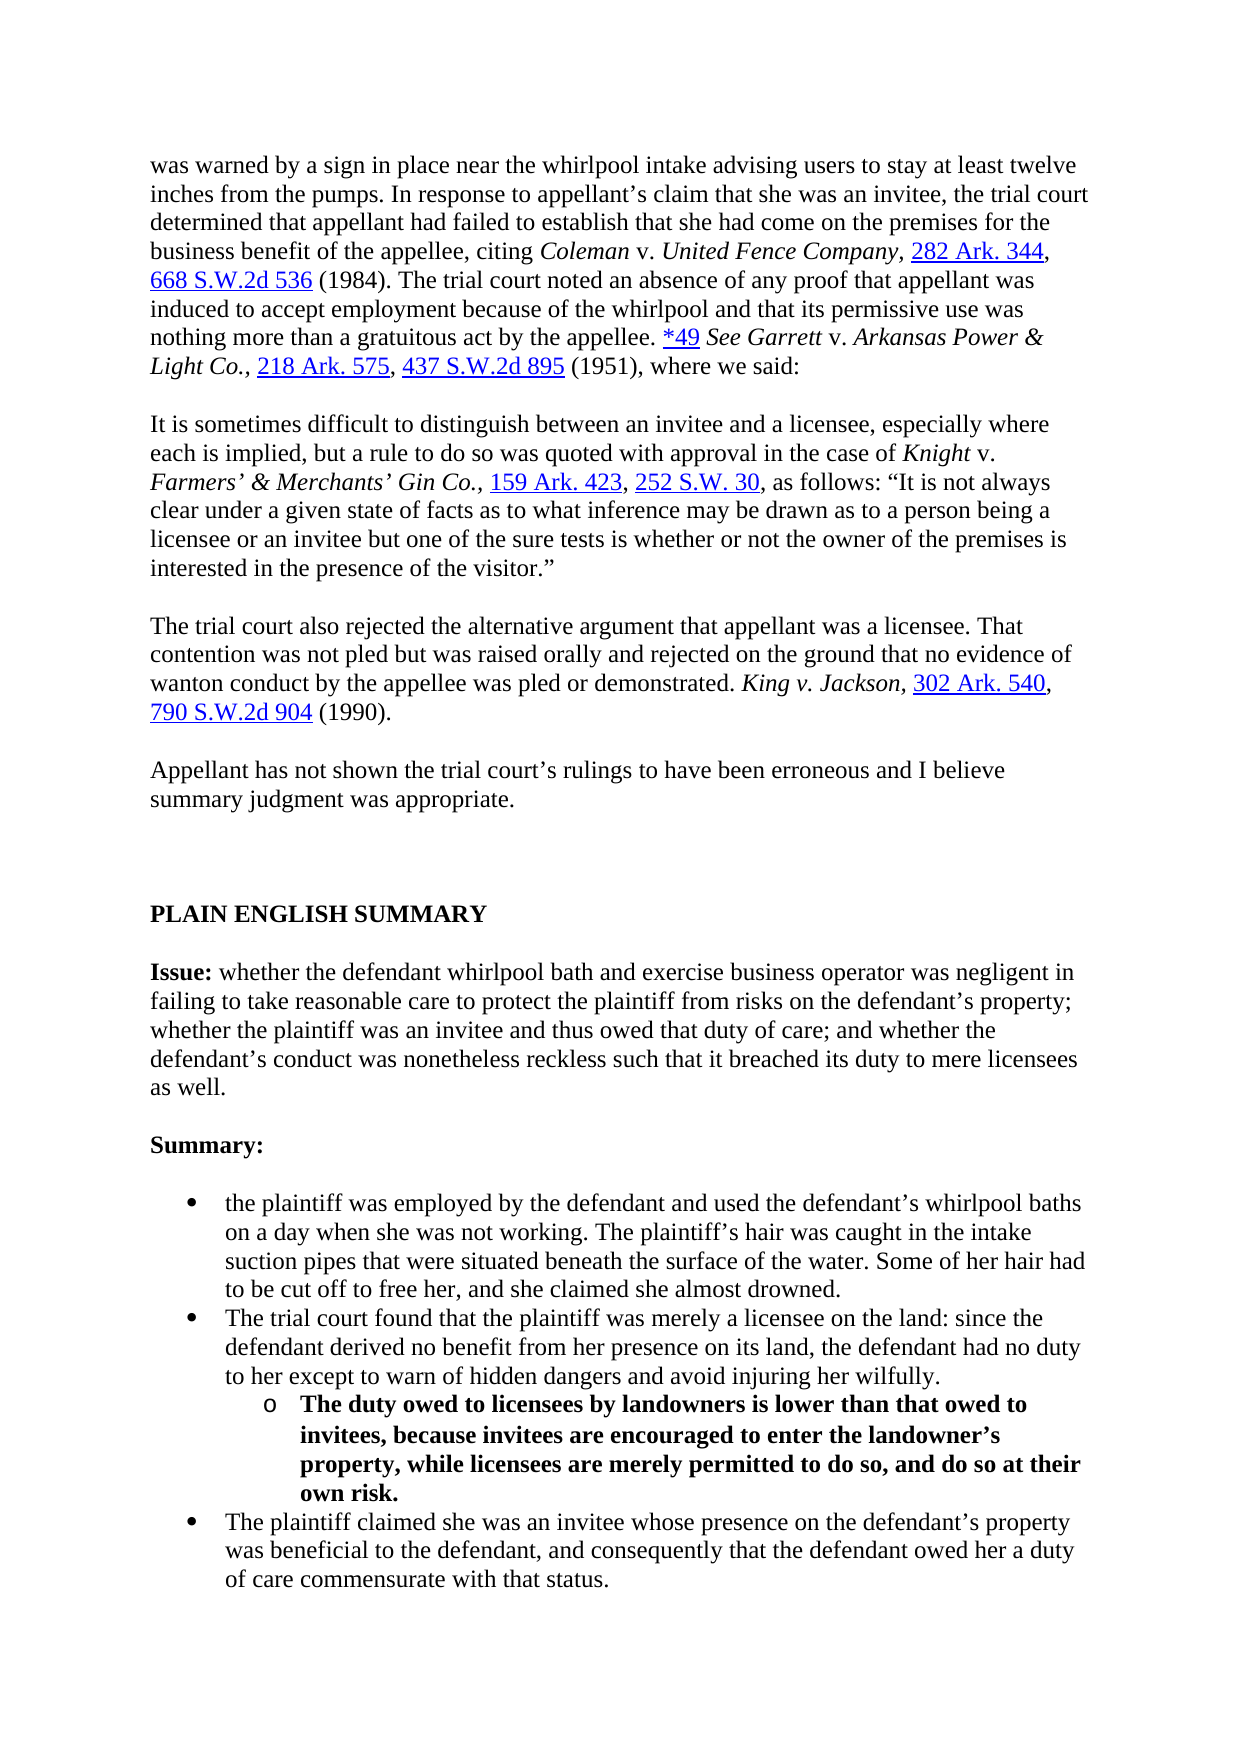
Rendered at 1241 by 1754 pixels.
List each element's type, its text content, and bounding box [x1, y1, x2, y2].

list the plaintiff was employed by the defendant and used the defendant’s whirlpool baths on a day when she was not working. The plaintiff’s hair was caught in the intake suction pipes that were situated beneath the surface of the water. Some of her hair had to be cut off to free her, and she claimed she almost drowned. [187, 1188, 1090, 1303]
text It is sometimes difficult to distinguish between an invitee and a licensee, especially where each is implied, but a rule to do so was quoted with approval in the case of Knight v. Farmers’ & Merchants’ Gin Co., 159 Ark. 423, 252 S.W. 30, as follows: “It is not always clear under a given state of facts as to what inference may be drawn as to a person being a licensee or an invitee but one of the sure tests is whether or not the owner of the premises is interested in the presence of the visitor.” [150, 409, 1090, 582]
list The duty owed to licensees by landowners is lower than that owed to invitees, because invitees are encouraged to enter the landowner’s property, while licensees are merely permitted to do so, and do so at their own risk. [262, 1389, 1090, 1507]
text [150, 150, 1090, 380]
list The plaintiff claimed she was an invitee whose presence on the defendant’s property was beneficial to the defendant, and consequently that the defendant owed her a duty of care commensurate with that status. [187, 1507, 1090, 1593]
text Issue: whether the defendant whirlpool bath and exercise business operator was negligent in failing to take reasonable care to protect the plaintiff from risks on the defendant’s property; whether the plaintiff was an invitee and thus owed that duty of care; and whether the defendant’s conduct was nonetheless reckless such that it breached its duty to mere licensees as well. [150, 957, 1090, 1101]
text Summary: [150, 1130, 1090, 1159]
list The trial court found that the plaintiff was merely a licensee on the land: since the defendant derived no benefit from her presence on its land, the defendant had no duty to her except to warn of hidden dangers and avoid injuring her wilfully. [187, 1303, 1090, 1389]
text PLAIN ENGLISH SUMMARY [150, 899, 1090, 928]
text The trial court also rejected the alternative argument that appellant was a licensee. That contention was not pled but was raised orally and rejected on the ground that no evidence of wanton conduct by the appellee was pled or demonstrated. King v. Jackson, 302 Ark. 540, 790 S.W.2d 904 (1990). [150, 611, 1090, 726]
text Appellant has not shown the trial court’s rulings to have been erroneous and I believe summary judgment was appropriate. [150, 755, 1090, 812]
